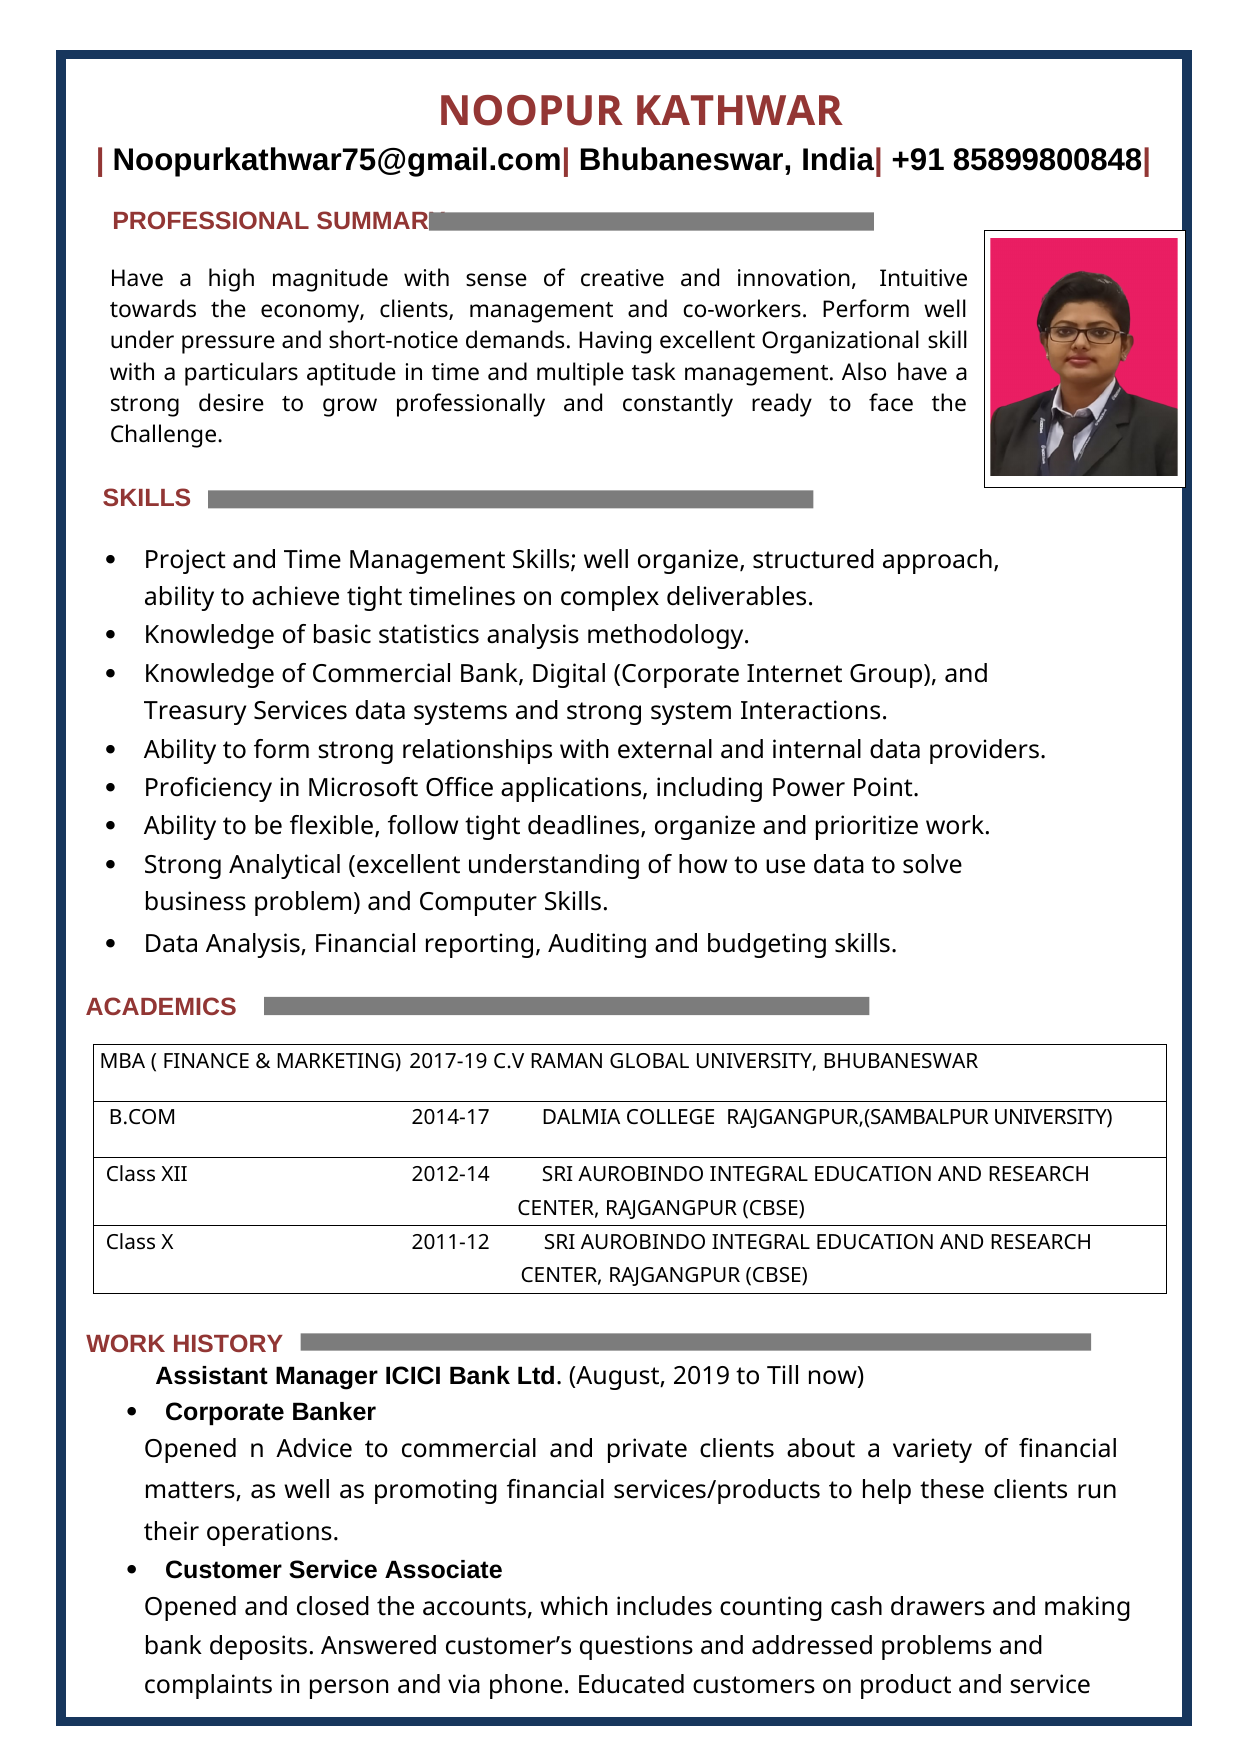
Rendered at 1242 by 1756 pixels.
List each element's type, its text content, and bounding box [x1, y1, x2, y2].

text | Noopurkathwar75@gmail.com| Bhubaneswar, India| +91 85899800848| [80, 141, 1166, 176]
text NOOPUR KATHWAR [362, 81, 1177, 138]
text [144, 1588, 1167, 1701]
text Assistant Manager ICICI Bank Ltd. (August, 2019 to Till now) [155, 1358, 1177, 1392]
list Proficiency in Microsoft Office applications, including Power Point. [106, 770, 1177, 804]
list Strong Analytical (excellent understanding of how to use data to solve business problem) and Computer Skills. [106, 846, 1016, 918]
subtitle ACADEMICS [85, 992, 1177, 1020]
table_cell B.COM 2014-17 DALMIA COLLEGE RAJGANGPUR,(SAMBALPUR UNIVERSITY) [94, 1102, 1166, 1157]
subtitle Customer Service Associate [127, 1556, 1177, 1584]
table_cell Class X 2011-12 SRI AUROBINDO INTEGRAL EDUCATION AND RESEARCH CENTER, RAJGANGPUR (CBSE) [94, 1226, 1166, 1293]
picture [990, 238, 1178, 476]
table_cell Class XII 2012-14 SRI AUROBINDO INTEGRAL EDUCATION AND RESEARCH CENTER, RAJGANGPUR (CBSE) [94, 1158, 1166, 1225]
table_header MBA ( FINANCE & MARKETING) 2017-19 C.V RAMAN GLOBAL UNIVERSITY, BHUBANESWAR [94, 1045, 1166, 1101]
subtitle Corporate Banker [127, 1397, 1177, 1425]
subtitle SKILLS [102, 483, 1177, 512]
list Ability to be flexible, follow tight deadlines, organize and prioritize work. [106, 808, 1177, 842]
text Opened n Advice to commercial and private clients about a variety of financial matters, as well as promoting financial services/products to help these clients run their operations. [144, 1430, 1119, 1548]
text WORK HISTORY [86, 1329, 1177, 1358]
list Knowledge of Commercial Bank, Digital (Corporate Internet Group), and Treasury Services data systems and strong system Interactions. [106, 656, 1041, 727]
list Knowledge of basic statistics analysis methodology. [106, 617, 1177, 651]
subtitle PROFESSIONAL SUMMARY [74, 206, 1177, 235]
list Data Analysis, Financial reporting, Auditing and budgeting skills. [106, 926, 1177, 960]
list Ability to form strong relationships with external and internal data providers. [106, 732, 1177, 766]
text Have a high magnitude with sense of creative and innovation, Intuitive towards the economy, clients, management and co-workers. Perform well under pressure and short-notice demands. Having excellent Organizational skill with a particulars aptitude in time and multiple task management. Also have a strong desire to grow professionally and constantly ready to face the Challenge. [109, 262, 968, 449]
list Project and Time Management Skills; well organize, structured approach, ability to achieve tight timelines on complex deliverables. [106, 541, 1047, 613]
